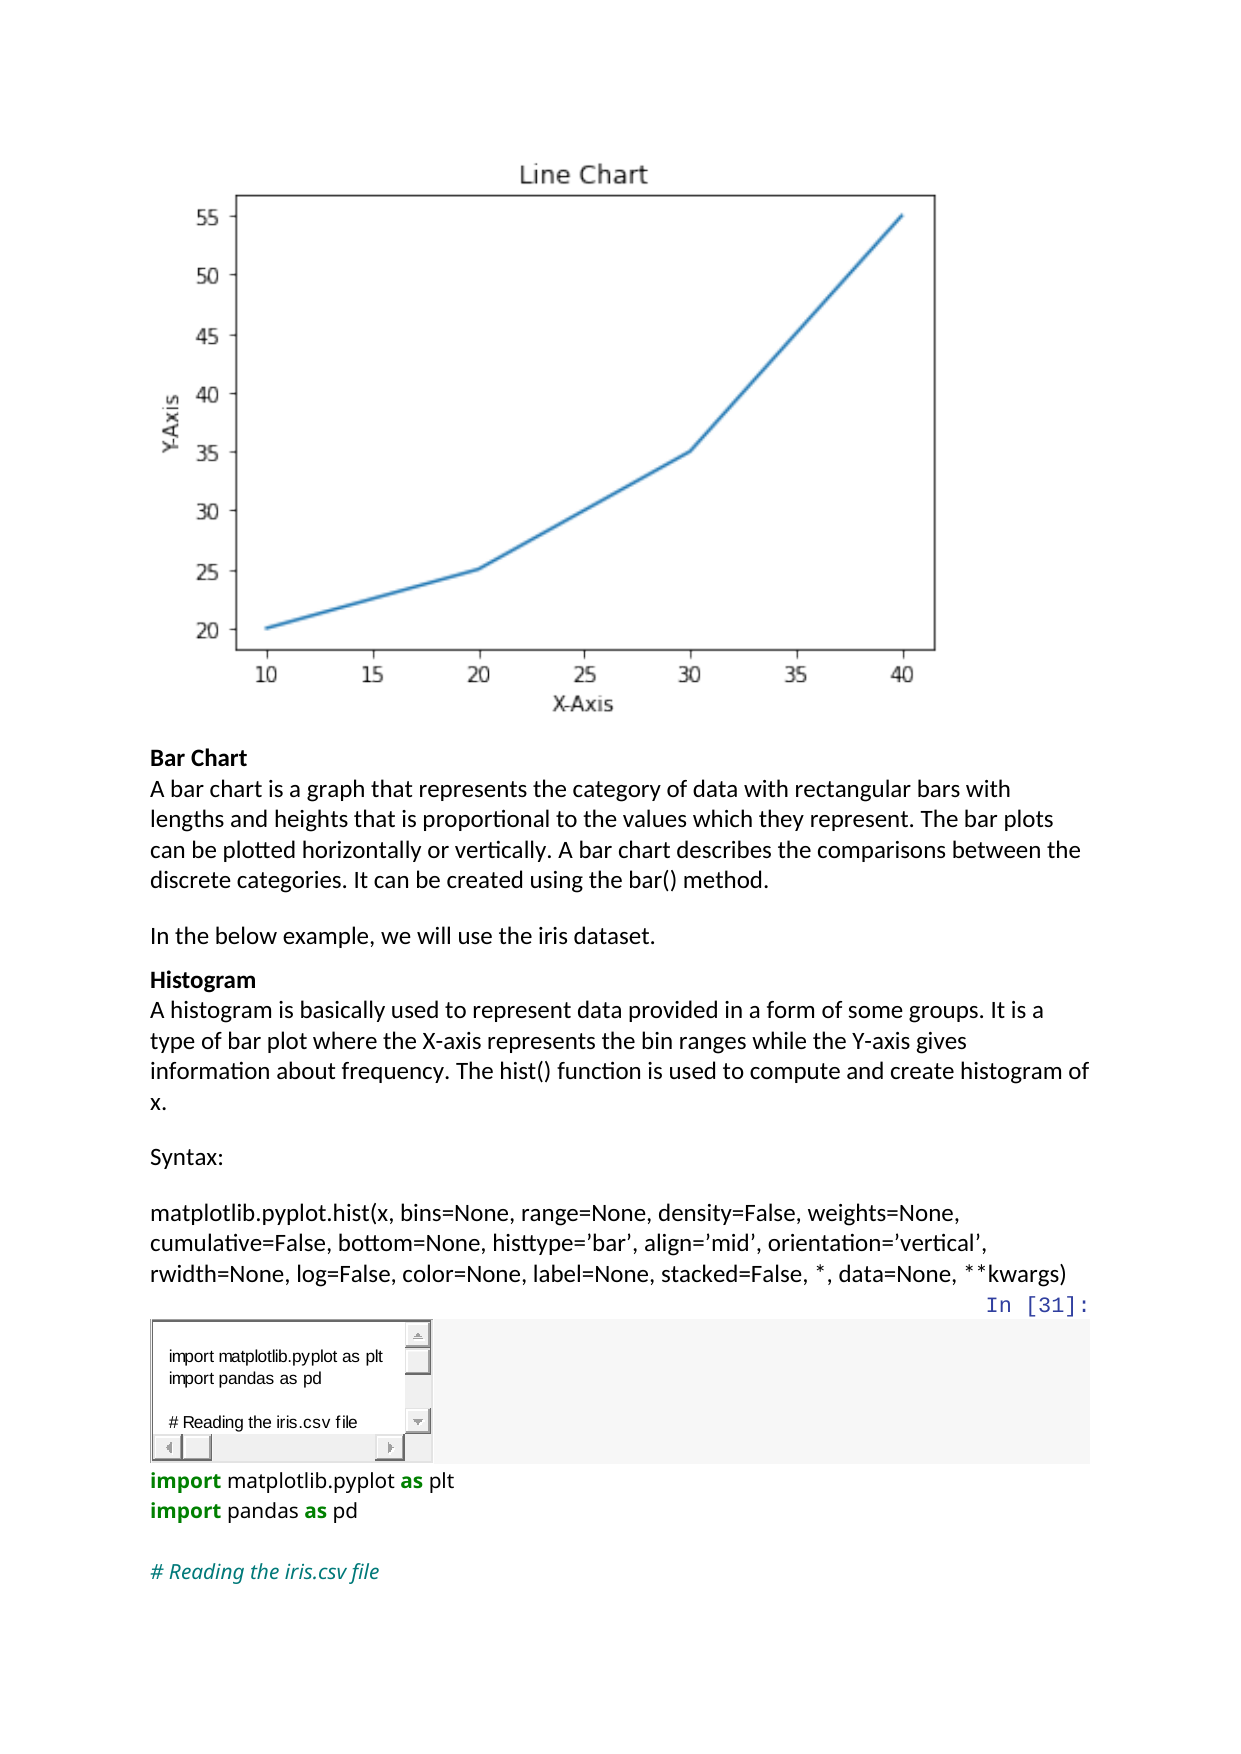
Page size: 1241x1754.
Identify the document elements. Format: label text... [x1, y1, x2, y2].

text import pandas as pd [150, 1494, 1090, 1525]
text Histogram [150, 964, 1090, 994]
text Bar Chart [150, 742, 1090, 773]
picture [150, 150, 947, 729]
text A bar chart is a graph that represents the category of data with rectangular bars with lengths and heights that is proportional to the values which they represent. The bar plots can be plotted horizontally or vertically. A bar chart describes the comparisons between the discrete categories. It can be created using the bar() method. [150, 773, 1090, 895]
text import matplotlib.pyplot as plt [150, 1464, 1090, 1494]
text In [31]: [150, 1288, 1090, 1319]
text Syntax: [150, 1141, 1090, 1172]
text A histogram is basically used to represent data provided in a form of some groups. It is a type of bar plot where the X-axis represents the bin ranges while the Y-axis gives information about frequency. The hist() function is used to compute and create histogram of x. [150, 994, 1090, 1116]
text matplotlib.pyplot.hist(x, bins=None, range=None, density=False, weights=None, cumulative=False, bottom=None, histtype=’bar’, align=’mid’, orientation=’vertical’, rwidth=None, log=False, color=None, label=None, stacked=False, *, data=None, **kwargs) [150, 1197, 1090, 1288]
text # Reading the iris.csv file [150, 1555, 1090, 1585]
text In the below example, we will use the iris dataset. [150, 920, 1090, 950]
